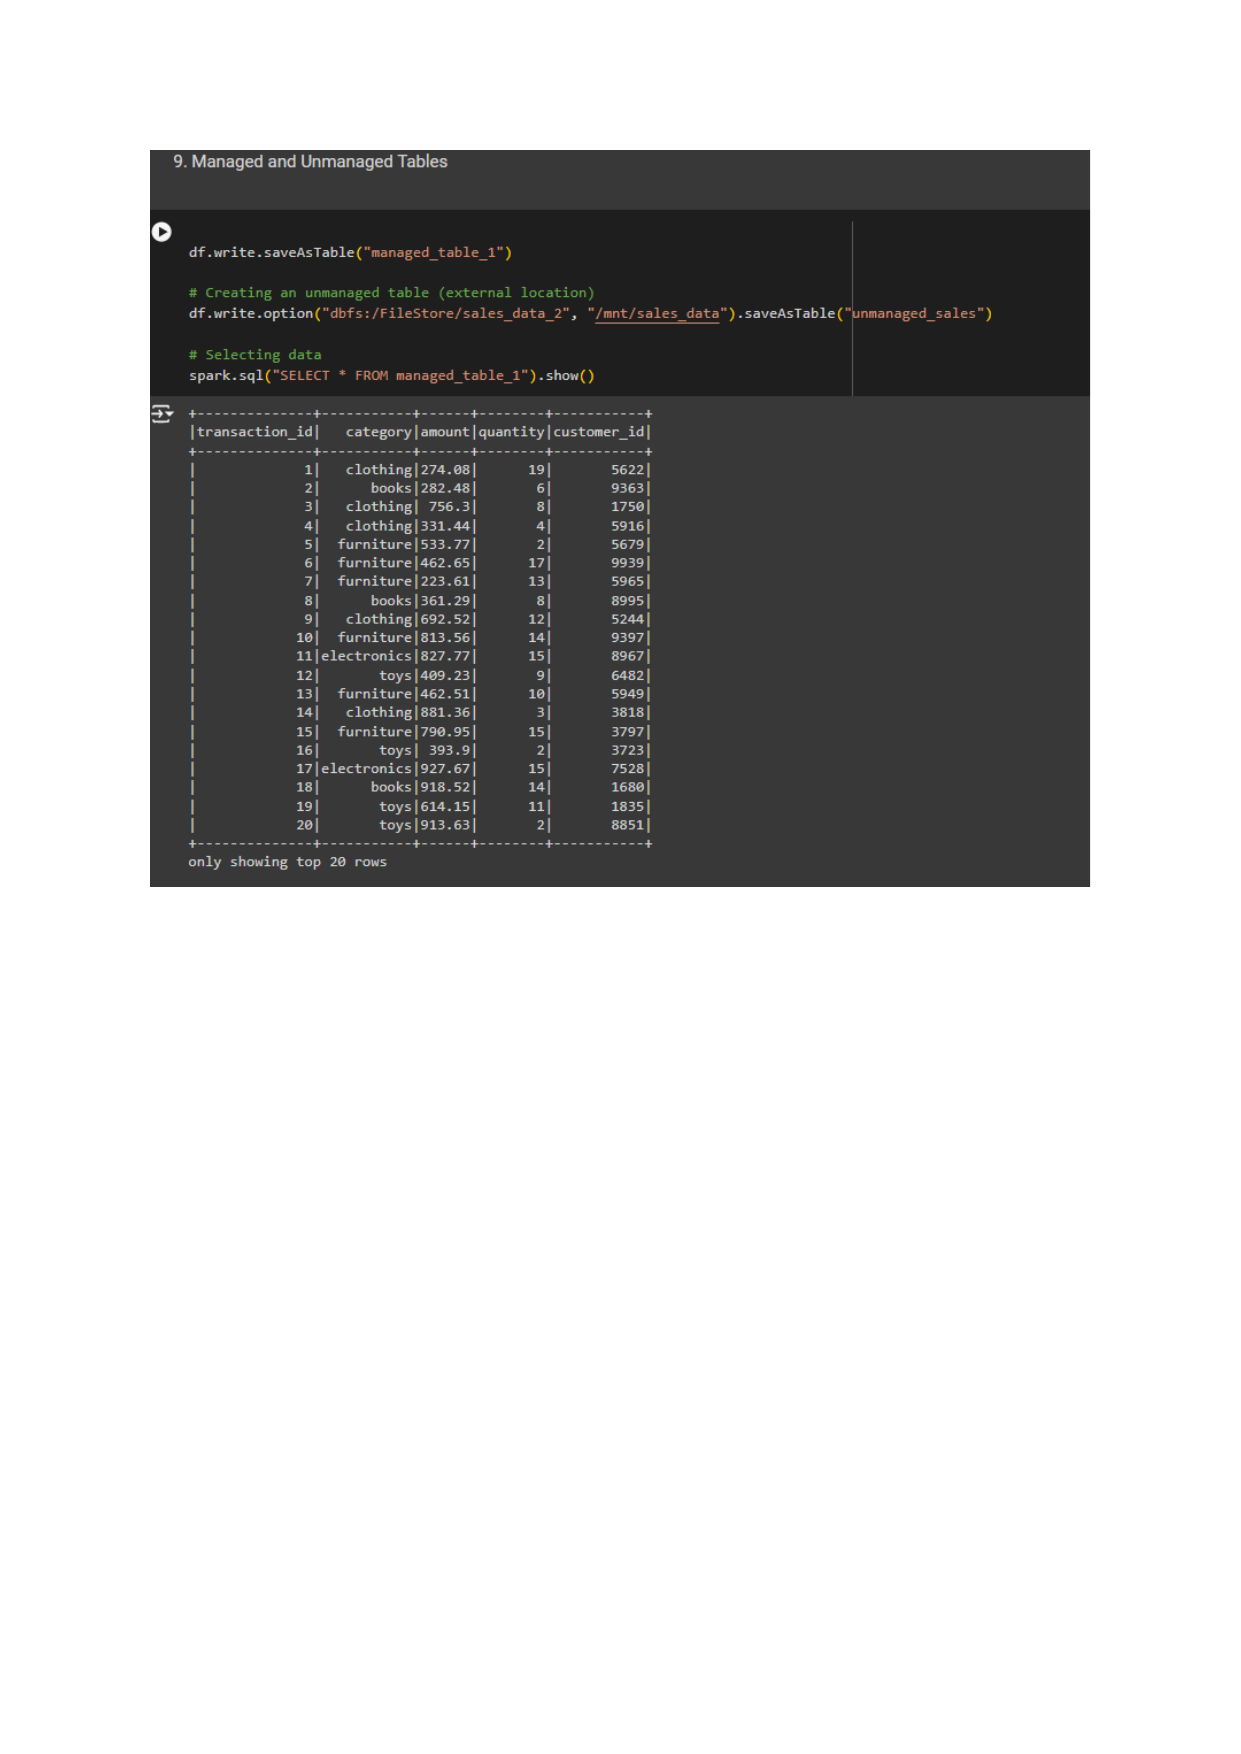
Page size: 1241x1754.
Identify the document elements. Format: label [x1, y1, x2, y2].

picture [150, 150, 1091, 887]
